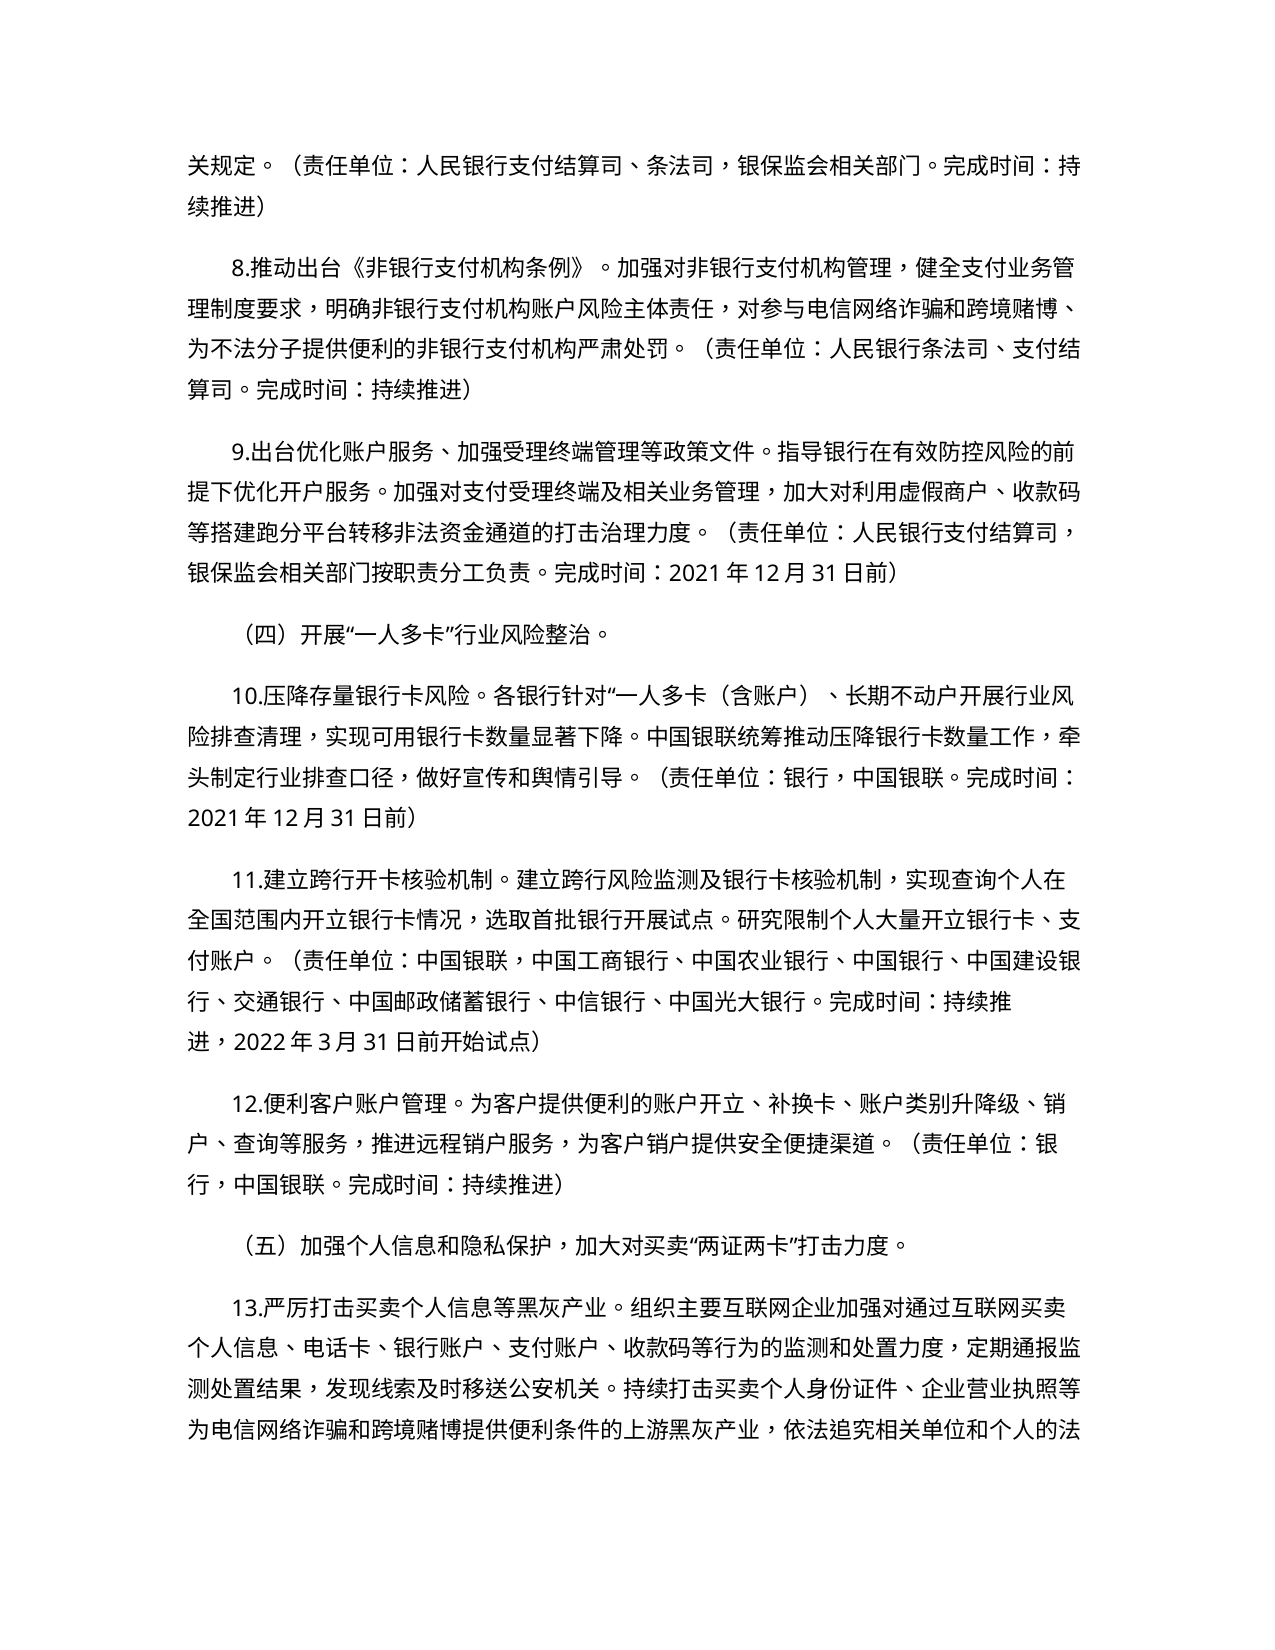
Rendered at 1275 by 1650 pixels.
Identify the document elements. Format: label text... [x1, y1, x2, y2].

text 9.出台优化账户服务、加强受理终端管理等政策文件。指导银行在有效防控风险的前提下优化开户服务。加强对支付受理终端及相关业务管理，加大对利用虚假商户、收款码等搭建跑分平台转移非法资金通道的打击治理力度。（责任单位：人民银行支付结算司，银保监会相关部门按职责分工负责。完成时间：2021年12月31日前） [187, 435, 1087, 588]
text 10.压降存量银行卡风险。各银行针对“一人多卡（含账户）、长期不动户开展行业风险排查清理，实现可用银行卡数量显著下降。中国银联统筹推动压降银行卡数量工作，牵头制定行业排查口径，做好宣传和舆情引导。（责任单位：银行，中国银联。完成时间：2021年12月31日前） [187, 680, 1087, 833]
text 12.便利客户账户管理。为客户提供便利的账户开立、补换卡、账户类别升降级、销户、查询等服务，推进远程销户服务，为客户销户提供安全便捷渠道。（责任单位：银行，中国银联。完成时间：持续推进） [187, 1087, 1087, 1200]
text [187, 1292, 1087, 1445]
text （五）加强个人信息和隐私保护，加大对买卖“两证两卡”打击力度。 [187, 1230, 1087, 1261]
text （四）开展“一人多卡”行业风险整治。 [187, 619, 1087, 650]
text 11.建立跨行开卡核验机制。建立跨行风险监测及银行卡核验机制，实现查询个人在全国范围内开立银行卡情况，选取首批银行开展试点。研究限制个人大量开立银行卡、支付账户。（责任单位：中国银联，中国工商银行、中国农业银行、中国银行、中国建设银行、交通银行、中国邮政储蓄银行、中信银行、中国光大银行。完成时间：持续推进，2022年3月31日前开始试点） [187, 863, 1087, 1057]
text 8.推动出台《非银行支付机构条例》。加强对非银行支付机构管理，健全支付业务管理制度要求，明确非银行支付机构账户风险主体责任，对参与电信网络诈骗和跨境赌博、为不法分子提供便利的非银行支付机构严肃处罚。（责任单位：人民银行条法司、支付结算司。完成时间：持续推进） [187, 252, 1087, 405]
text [187, 150, 1087, 222]
